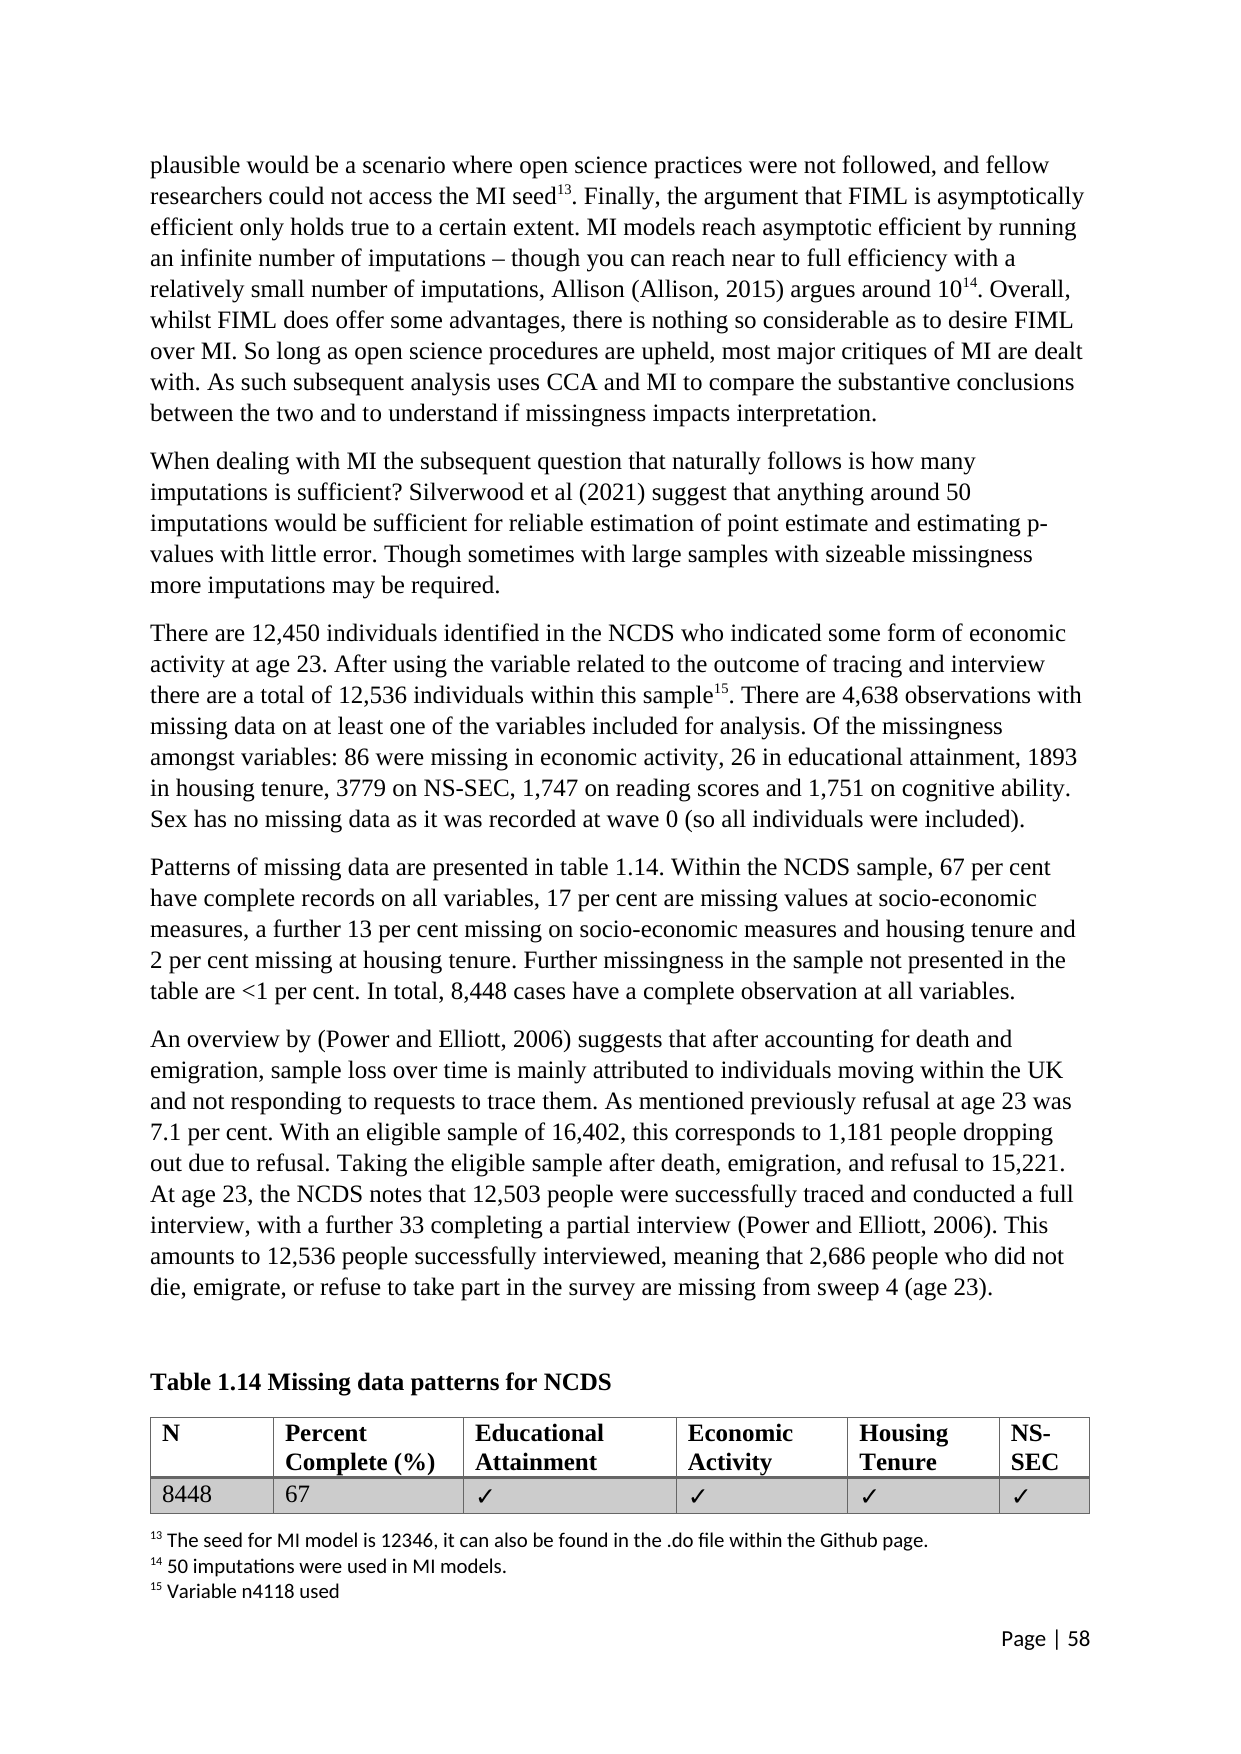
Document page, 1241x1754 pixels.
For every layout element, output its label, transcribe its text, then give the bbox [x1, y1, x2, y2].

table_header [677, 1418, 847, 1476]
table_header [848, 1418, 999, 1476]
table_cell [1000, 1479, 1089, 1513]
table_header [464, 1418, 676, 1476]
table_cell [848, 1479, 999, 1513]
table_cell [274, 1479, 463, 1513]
text There are 12,450 individuals identified in the NCDS who indicated some form of economic activity at age 23. After using the variable related to the outcome of tracing and interview there are a total of 12,536 individuals within this sample. There are 4,638 observations with missing data on at least one of the variables included for analysis. Of the missingness amongst variables: 86 were missing in economic activity, 26 in educational attainment, 1893 in housing tenure, 3779 on NS-SEC, 1,747 on reading scores and 1,751 on cognitive ability. Sex has no missing data as it was recorded at wave 0 (so all individuals were included). [150, 618, 1090, 833]
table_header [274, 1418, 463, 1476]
text Table 1.14 Missing data patterns for NCDS [150, 1367, 1090, 1396]
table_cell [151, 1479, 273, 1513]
text When dealing with MI the subsequent question that naturally follows is how many imputations is sufficient? Silverwood et al (2021) suggest that anything around 50 imputations would be sufficient for reliable estimation of point estimate and estimating p-values with little error. Though sometimes with large samples with sizeable missingness more imputations may be required. [150, 446, 1090, 599]
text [150, 150, 1090, 427]
text Patterns of missing data are presented in table 1.14. Within the NCDS sample, 67 per cent have complete records on all variables, 17 per cent are missing values at socio-economic measures, a further 13 per cent missing on socio-economic measures and housing tenure and 2 per cent missing at housing tenure. Further missingness in the sample not presented in the table are <1 per cent. In total, 8,448 cases have a complete observation at all variables. [150, 852, 1090, 1005]
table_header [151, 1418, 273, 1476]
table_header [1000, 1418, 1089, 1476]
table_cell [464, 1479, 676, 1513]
text An overview by (Power and Elliott, 2006) suggests that after accounting for death and emigration, sample loss over time is mainly attributed to individuals moving within the UK and not responding to requests to trace them. As mentioned previously refusal at age 23 was 7.1 per cent. With an eligible sample of 16,402, this corresponds to 1,181 people dropping out due to refusal. Taking the eligible sample after death, emigration, and refusal to 15,221. At age 23, the NCDS notes that 12,503 people were successfully traced and conducted a full interview, with a further 33 completing a partial interview (Power and Elliott, 2006). This amounts to 12,536 people successfully interviewed, meaning that 2,686 people who did not die, emigrate, or refuse to take part in the survey are missing from sweep 4 (age 23). [150, 1024, 1090, 1301]
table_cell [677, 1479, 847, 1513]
